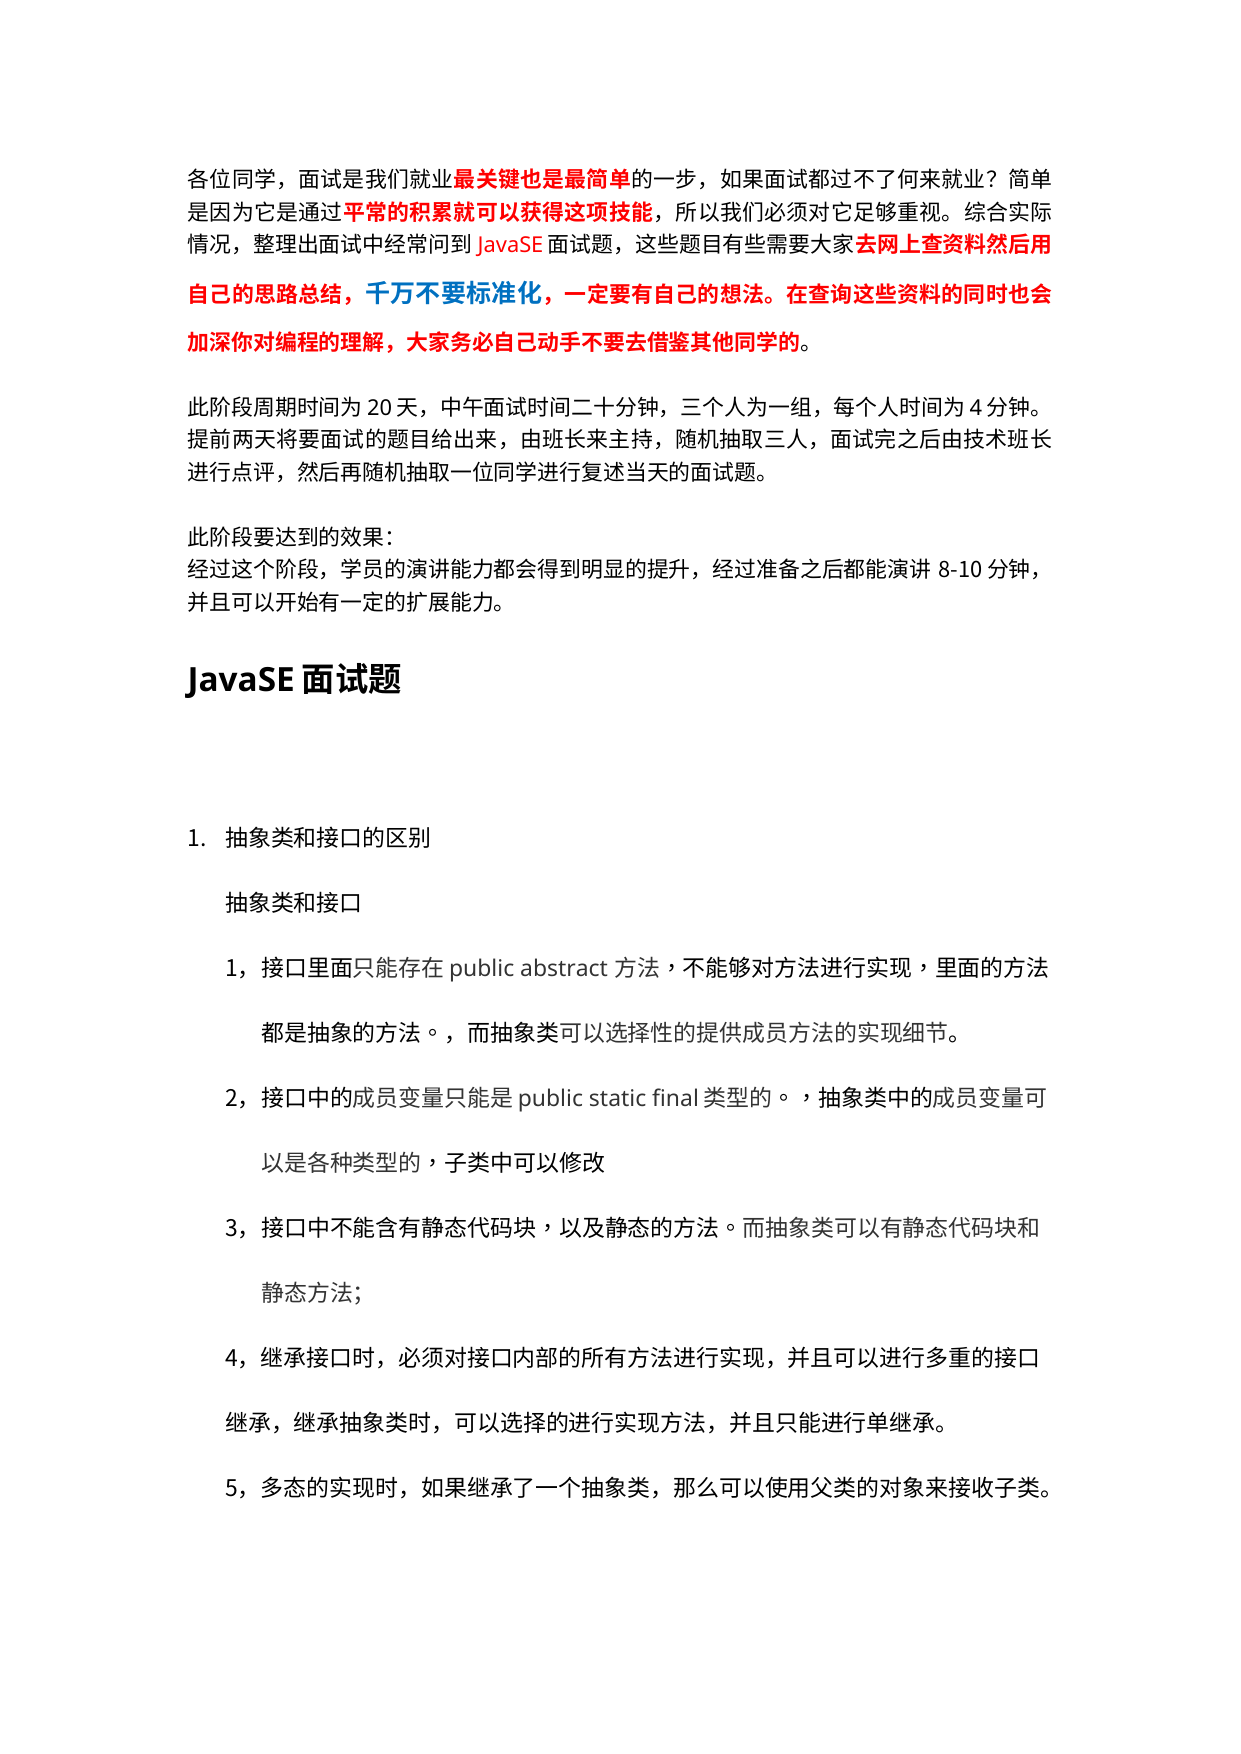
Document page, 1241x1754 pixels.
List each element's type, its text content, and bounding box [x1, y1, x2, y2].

list 接口中不能含有静态代码块，以及静态的方法。而抽象类可以有静态代码块和静态方法； [225, 1194, 1053, 1324]
text 此阶段周期时间为20天，中午面试时间二十分钟，三个人为一组，每个人时间为4分钟。 [187, 389, 1053, 422]
text 4，继承接口时，必须对接口内部的所有方法进行实现，并且可以进行多重的接口继承，继承抽象类时，可以选择的进行实现方法，并且只能进行单继承。 [225, 1324, 1053, 1454]
text 提前两天将要面试的题目给出来，由班长来主持，随机抽取三人，面试完之后由技术班长进行点评，然后再随机抽取一位同学进行复述当天的面试题。 [187, 422, 1053, 487]
text 抽象类和接口 [225, 869, 1053, 934]
text 经过这个阶段，学员的演讲能力都会得到明显的提升，经过准备之后都能演讲8-10分钟，并且可以开始有一定的扩展能力。 [187, 552, 1053, 617]
list 接口中的成员变量只能是public static final类型的。，抽象类中的成员变量可以是各种类型的，子类中可以修改 [225, 1064, 1053, 1194]
subtitle JavaSE面试题 [187, 644, 1053, 709]
list 接口里面只能存在public abstract 方法，不能够对方法进行实现，里面的方法都是抽象的方法。，而抽象类可以选择性的提供成员方法的实现细节。 [225, 934, 1053, 1064]
list 抽象类和接口的区别 [187, 804, 1053, 869]
text 此阶段要达到的效果： [187, 519, 1053, 552]
text 5，多态的实现时，如果继承了一个抽象类，那么可以使用父类的对象来接收子类。 [225, 1454, 1053, 1519]
text 各位同学，面试是我们就业最关键也是最简单的一步，如果面试都过不了何来就业？简单是因为它是通过平常的积累就可以获得这项技能，所以我们必须对它足够重视。综合实际情况，整理出面试中经常问到JavaSE面试题，这些题目有些需要大家去网上查资料然后用自己的思路总结，千万不要标准化，一定要有自己的想法。在查询这些资料的同时也会加深你对编程的理解，大家务必自己动手不要去借鉴其他同学的。 [187, 162, 1053, 357]
